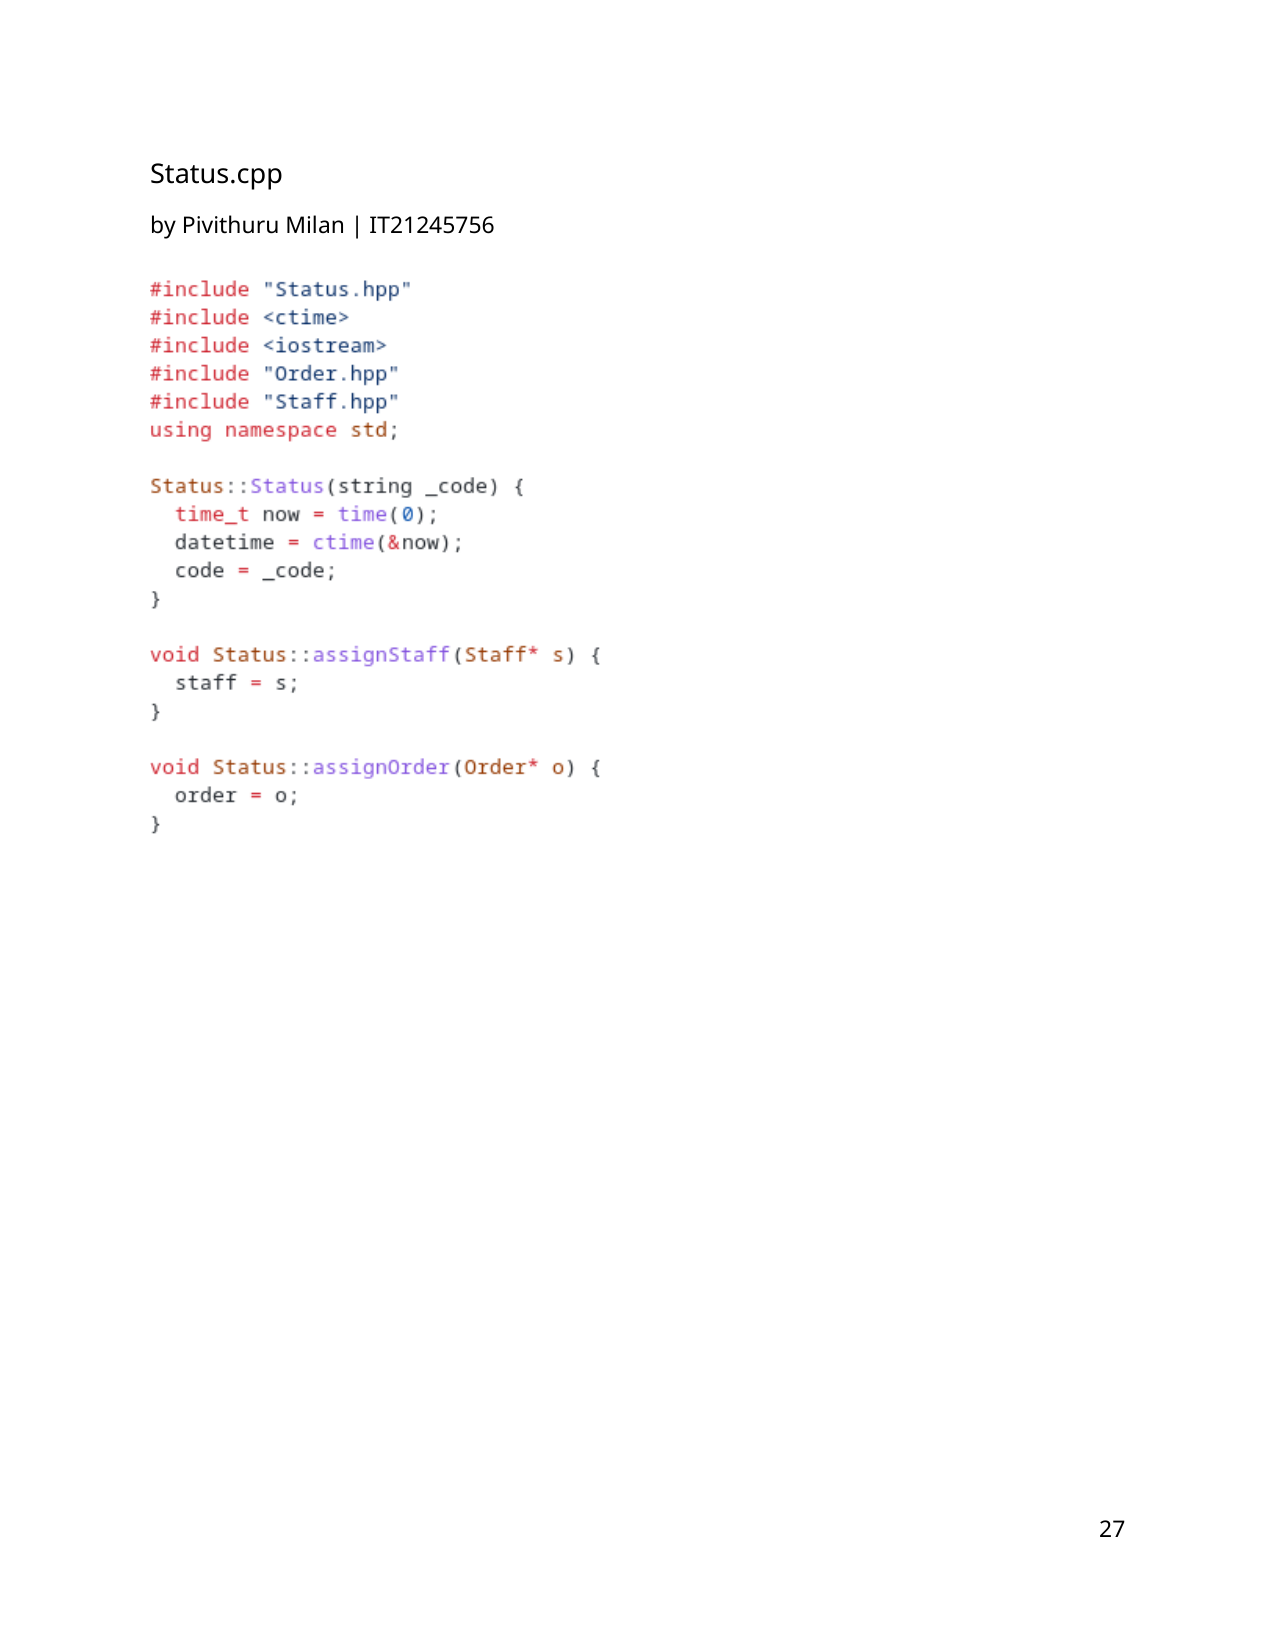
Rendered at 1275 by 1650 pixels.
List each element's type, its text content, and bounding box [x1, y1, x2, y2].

subtitle Status.cpp [150, 154, 1125, 191]
text by Pivithuru Milan | IT21245756 [150, 209, 1125, 241]
